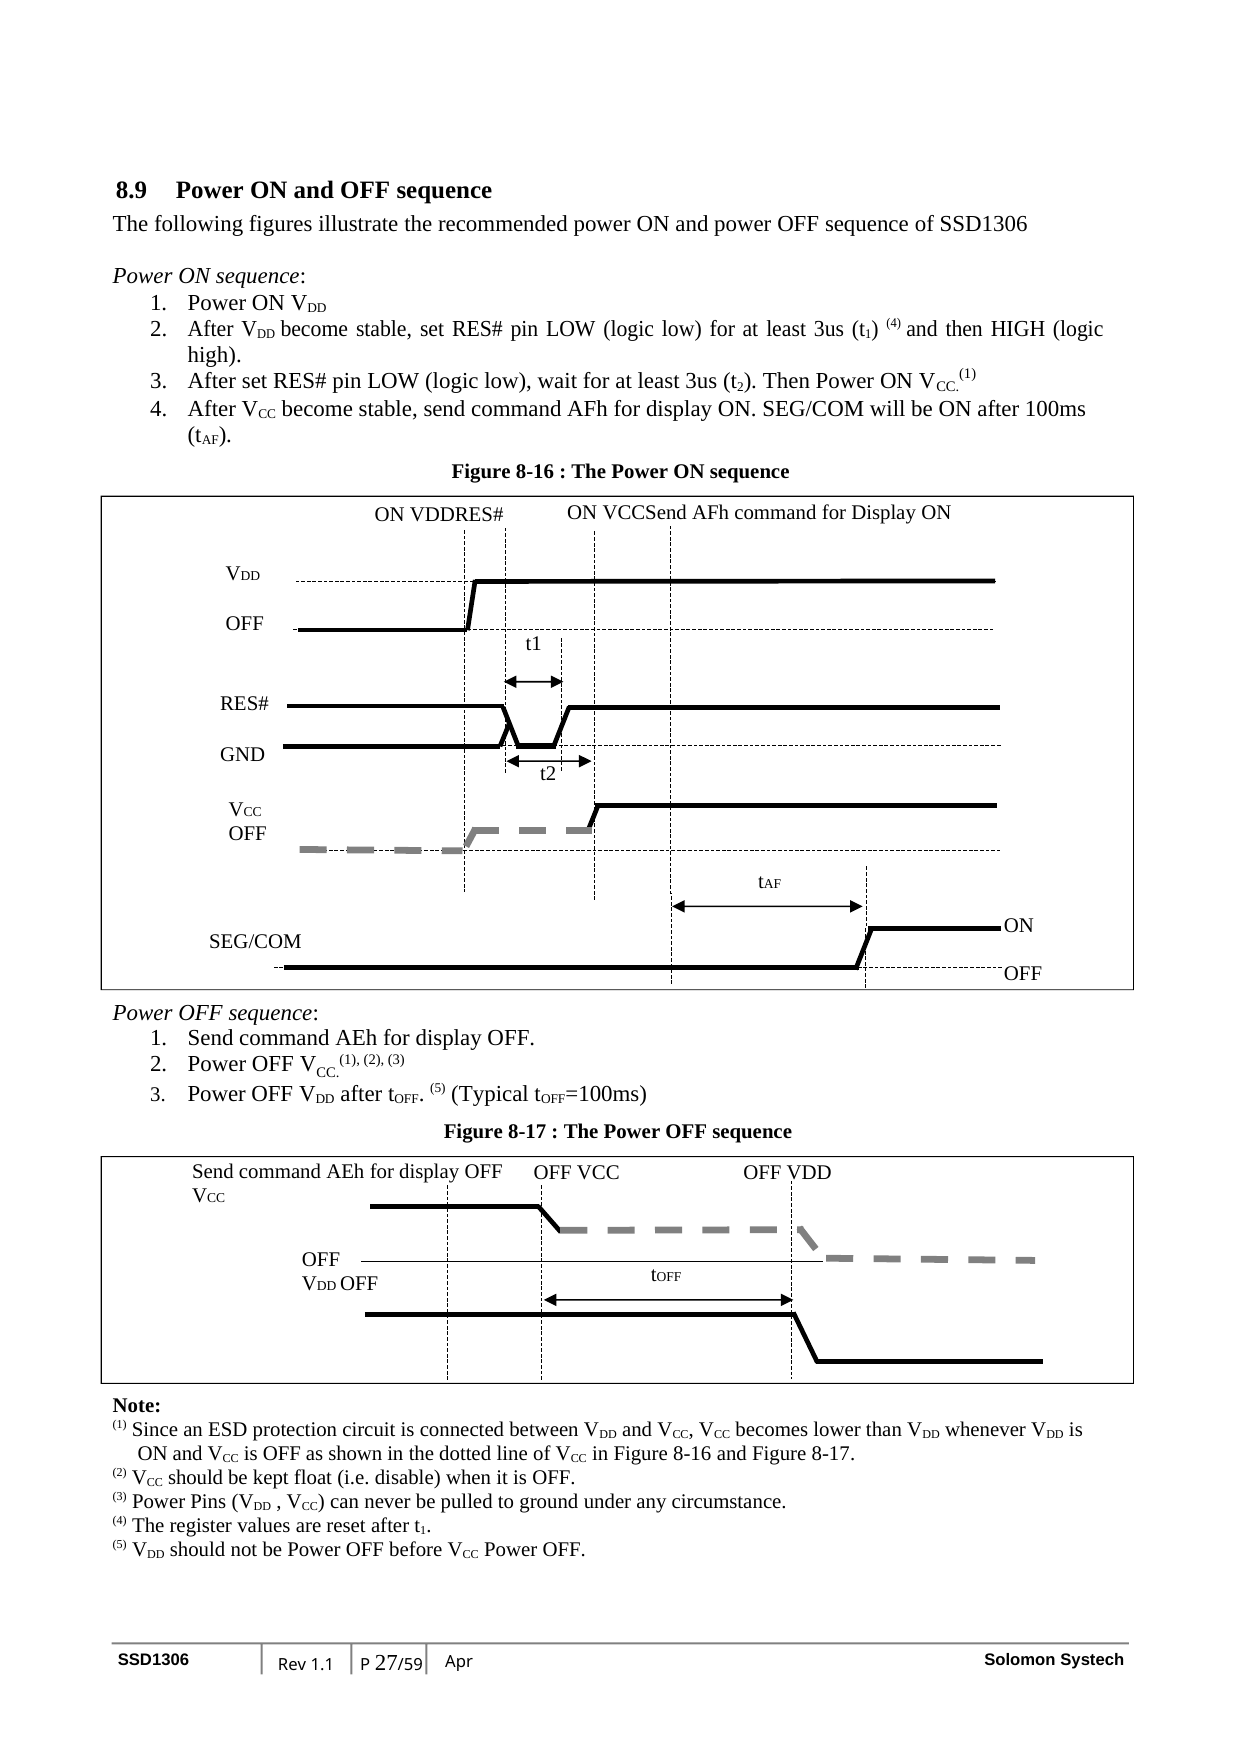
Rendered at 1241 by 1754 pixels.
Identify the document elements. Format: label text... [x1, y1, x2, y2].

list Send command AEh for display OFF. [150, 1026, 1213, 1050]
list Power ON VDD [150, 289, 1213, 315]
text (2) VCC should be kept float (i.e. disable) when it is OFF. [112, 1465, 1213, 1489]
list After set RES# pin LOW (logic low), wait for at least 3us (t2). Then Power ON V [150, 368, 936, 394]
list After VDD become stable, set RES# pin LOW (logic low) for at least 3us (t1) (4) and then HIGH (logic high). [150, 315, 1112, 368]
text (3) Power Pins (VDD , VCC) can never be pulled to ground under any circumstance. [112, 1489, 1213, 1513]
text Note: [112, 1164, 1213, 1417]
subtitle Power ON and OFF sequence [116, 175, 1213, 204]
text Power OFF sequence: [112, 504, 1213, 1026]
text Figure 8-17 : The Power OFF sequence [46, 1119, 1190, 1143]
text Figure 8-16 : The Power ON sequence [46, 459, 1195, 483]
list After VCC become stable, send command AFh for display ON. SEG/COM will be ON after 100ms (tAF). [150, 395, 1089, 447]
text The following figures illustrate the recommended power ON and power OFF sequence of SSD1306 [112, 210, 1213, 236]
text (5) VDD should not be Power OFF before VCC Power OFF. [112, 1537, 1213, 1561]
text Power ON sequence: [112, 262, 1213, 289]
text (1), (2), (3) CC. [318, 1054, 407, 1081]
text (1) CC. [938, 368, 978, 395]
list Power OFF V [150, 1052, 316, 1077]
text (4) The register values are reset after t1. [112, 1513, 1213, 1537]
text (1) Since an ESD protection circuit is connected between VDD and VCC, VCC becomes lower than VDD whenever VDD is ON and VCC is OFF as shown in the dotted line of VCC in Figure 8-16 and Figure 8-17. [112, 1417, 1097, 1465]
list Power OFF VDD after tOFF. (5) (Typical tOFF=100ms) [150, 1081, 1213, 1107]
